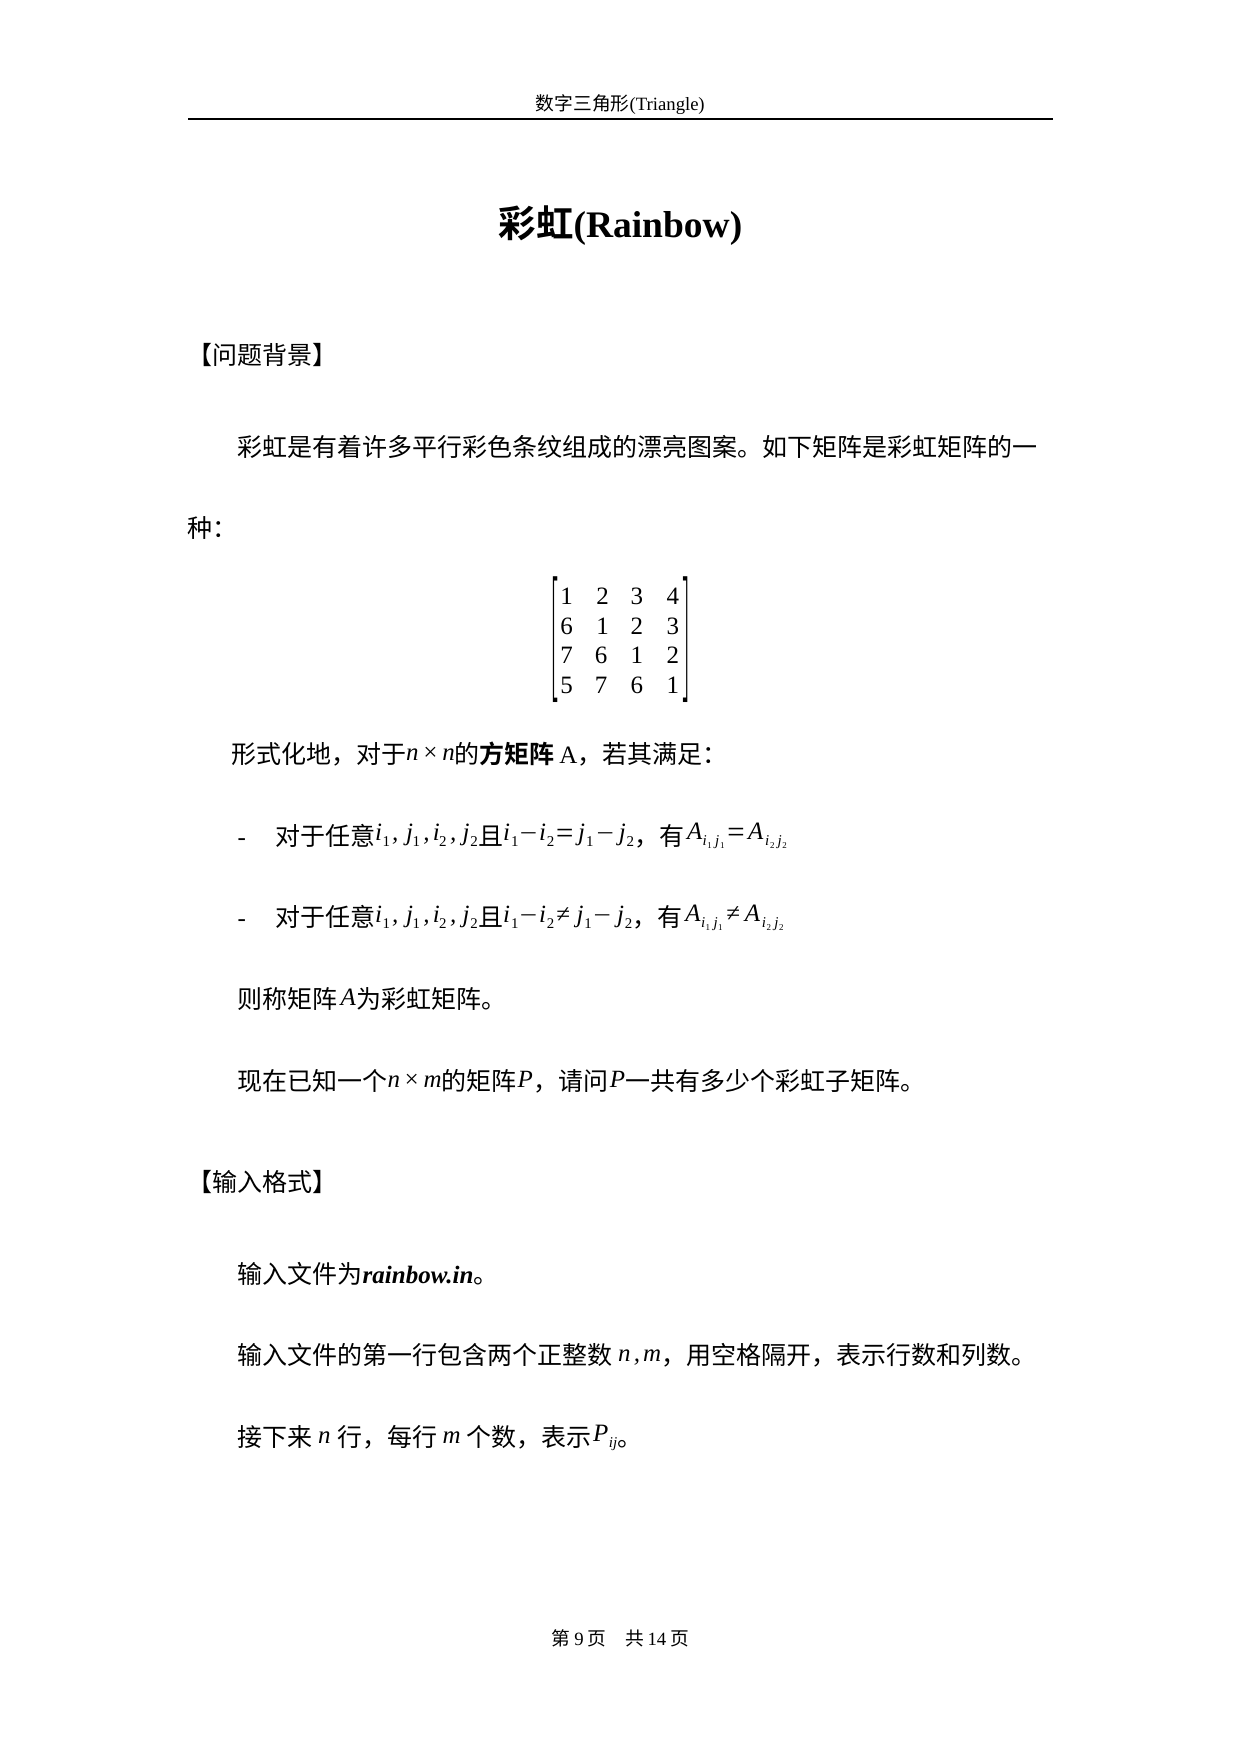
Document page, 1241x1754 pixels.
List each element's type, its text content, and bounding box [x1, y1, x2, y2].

text 则称矩阵为彩虹矩阵。 [237, 965, 1053, 1030]
text 彩虹是有着许多平行彩色条纹组成的漂亮图案。如下矩阵是彩虹矩阵的一种： [187, 413, 1053, 559]
list 对于任意且，有 [237, 883, 1053, 948]
text 输入文件为rainbow.in。 [187, 1240, 1053, 1305]
text 接下来 行，每行 个数，表示。 [187, 1403, 1053, 1468]
text 【输入格式】 [187, 1148, 1053, 1213]
text 输入文件的第一行包含两个正整数 ，用空格隔开，表示行数和列数。 [187, 1321, 1053, 1386]
list 对于任意且，有 [237, 802, 1053, 867]
text 现在已知一个的矩阵，请问一共有多少个彩虹子矩阵。 [237, 1047, 1053, 1112]
text 形式化地，对于的方矩阵A，若其满足： [187, 720, 1053, 785]
text 【问题背景】 [187, 321, 1053, 386]
text 彩虹(Rainbow) [187, 189, 1053, 254]
